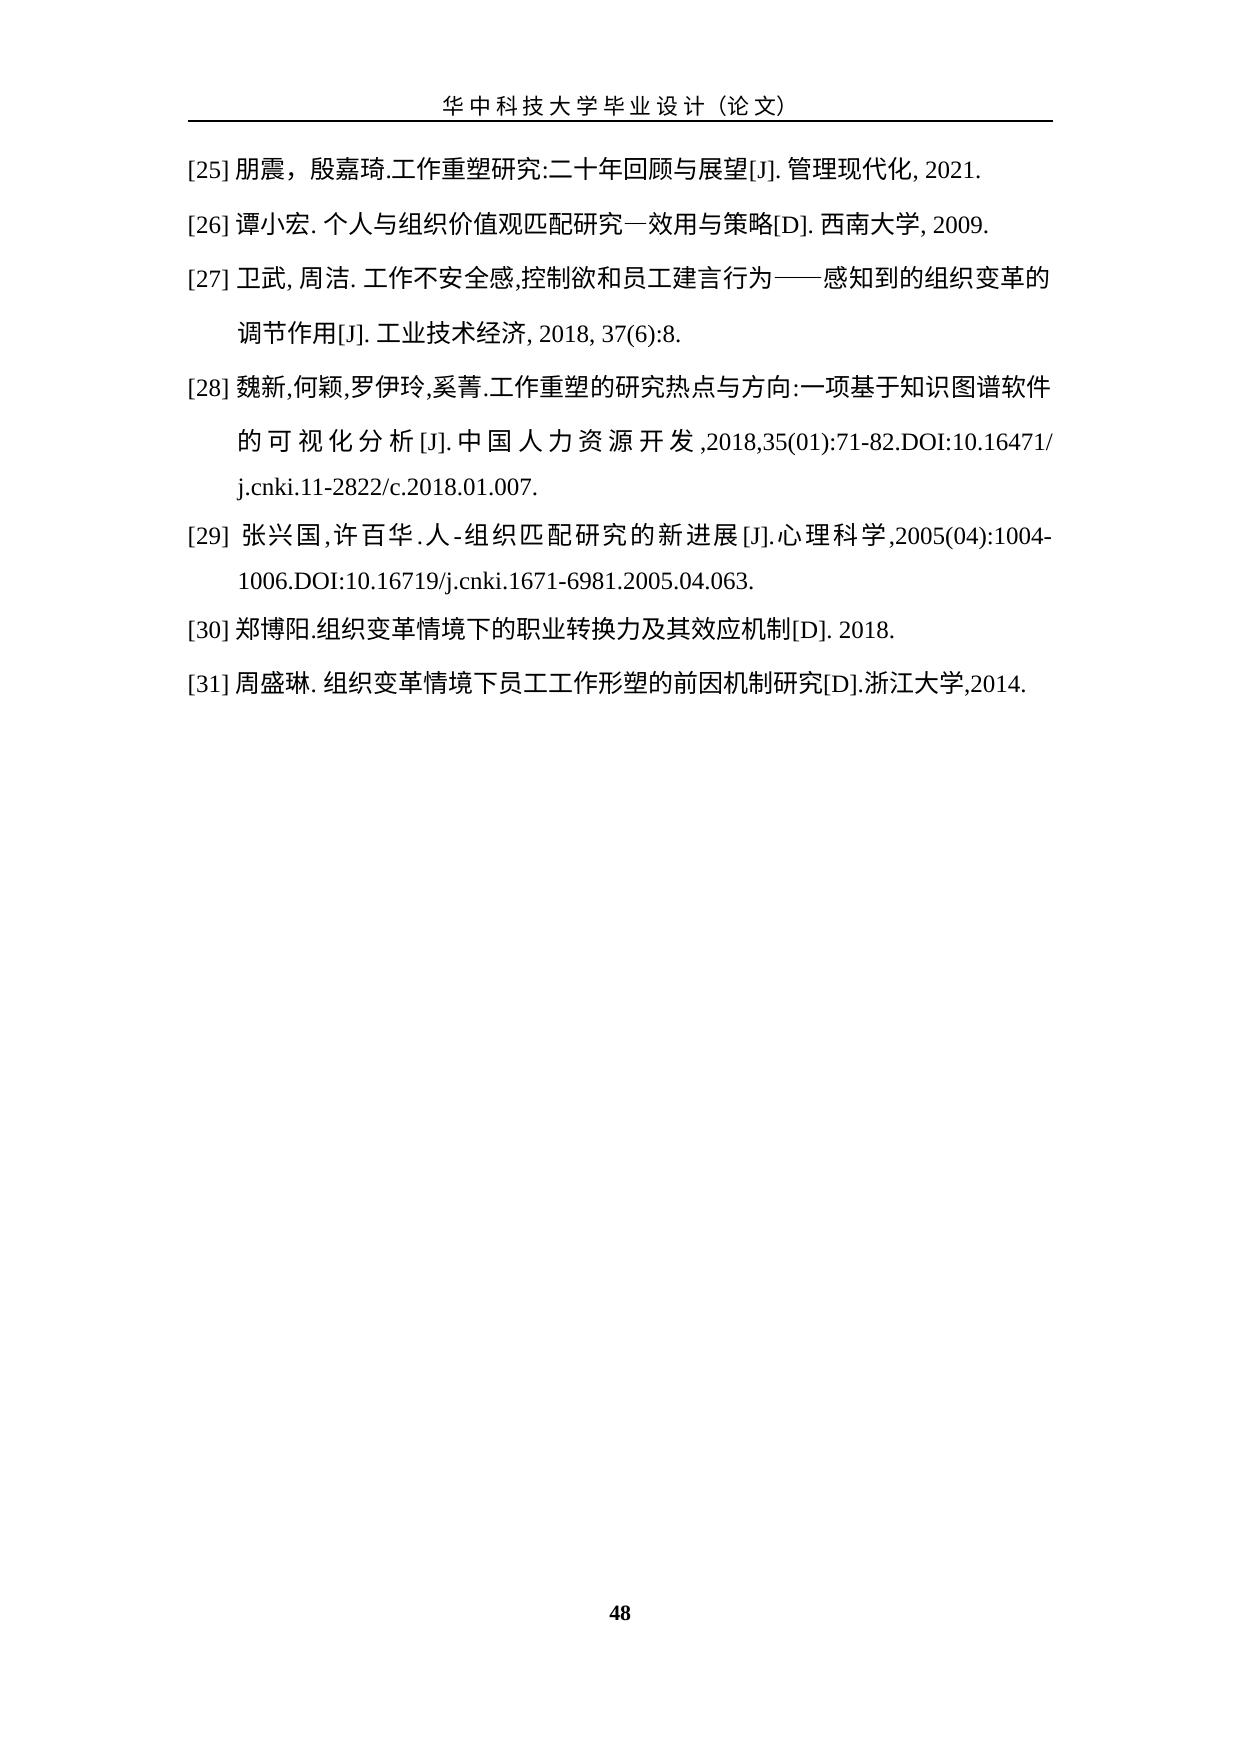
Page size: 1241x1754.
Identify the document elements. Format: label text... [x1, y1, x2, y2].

text [28] 魏新,何颖,罗伊玲,奚菁.工作重塑的研究热点与方向:一项基于知识图谱软件的可视化分析[J].中国人力资源开发,2018,35(01):71-82.DOI:10.16471/j.cnki.11-2822/c.2018.01.007. [187, 367, 1053, 501]
text [27] 卫武, 周洁. 工作不安全感,控制欲和员工建言行为——感知到的组织变革的调节作用[J]. 工业技术经济, 2018, 37(6):8. [187, 259, 1053, 349]
text [31] 周盛琳. 组织变革情境下员工工作形塑的前因机制研究[D].浙江大学,2014. [187, 664, 1053, 700]
text [26] 谭小宏. 个人与组织价值观匹配研究—效用与策略[D]. 西南大学, 2009. [187, 204, 1053, 241]
text [25] 朋震，殷嘉琦.工作重塑研究:二十年回顾与展望[J]. 管理现代化, 2021. [187, 150, 1053, 186]
text [30] 郑博阳.组织变革情境下的职业转换力及其效应机制[D]. 2018. [187, 609, 1053, 646]
text [29] 张兴国,许百华.人-组织匹配研究的新进展[J].心理科学,2005(04):1004-1006.DOI:10.16719/j.cnki.1671-6981.2005.04.063. [187, 516, 1053, 595]
